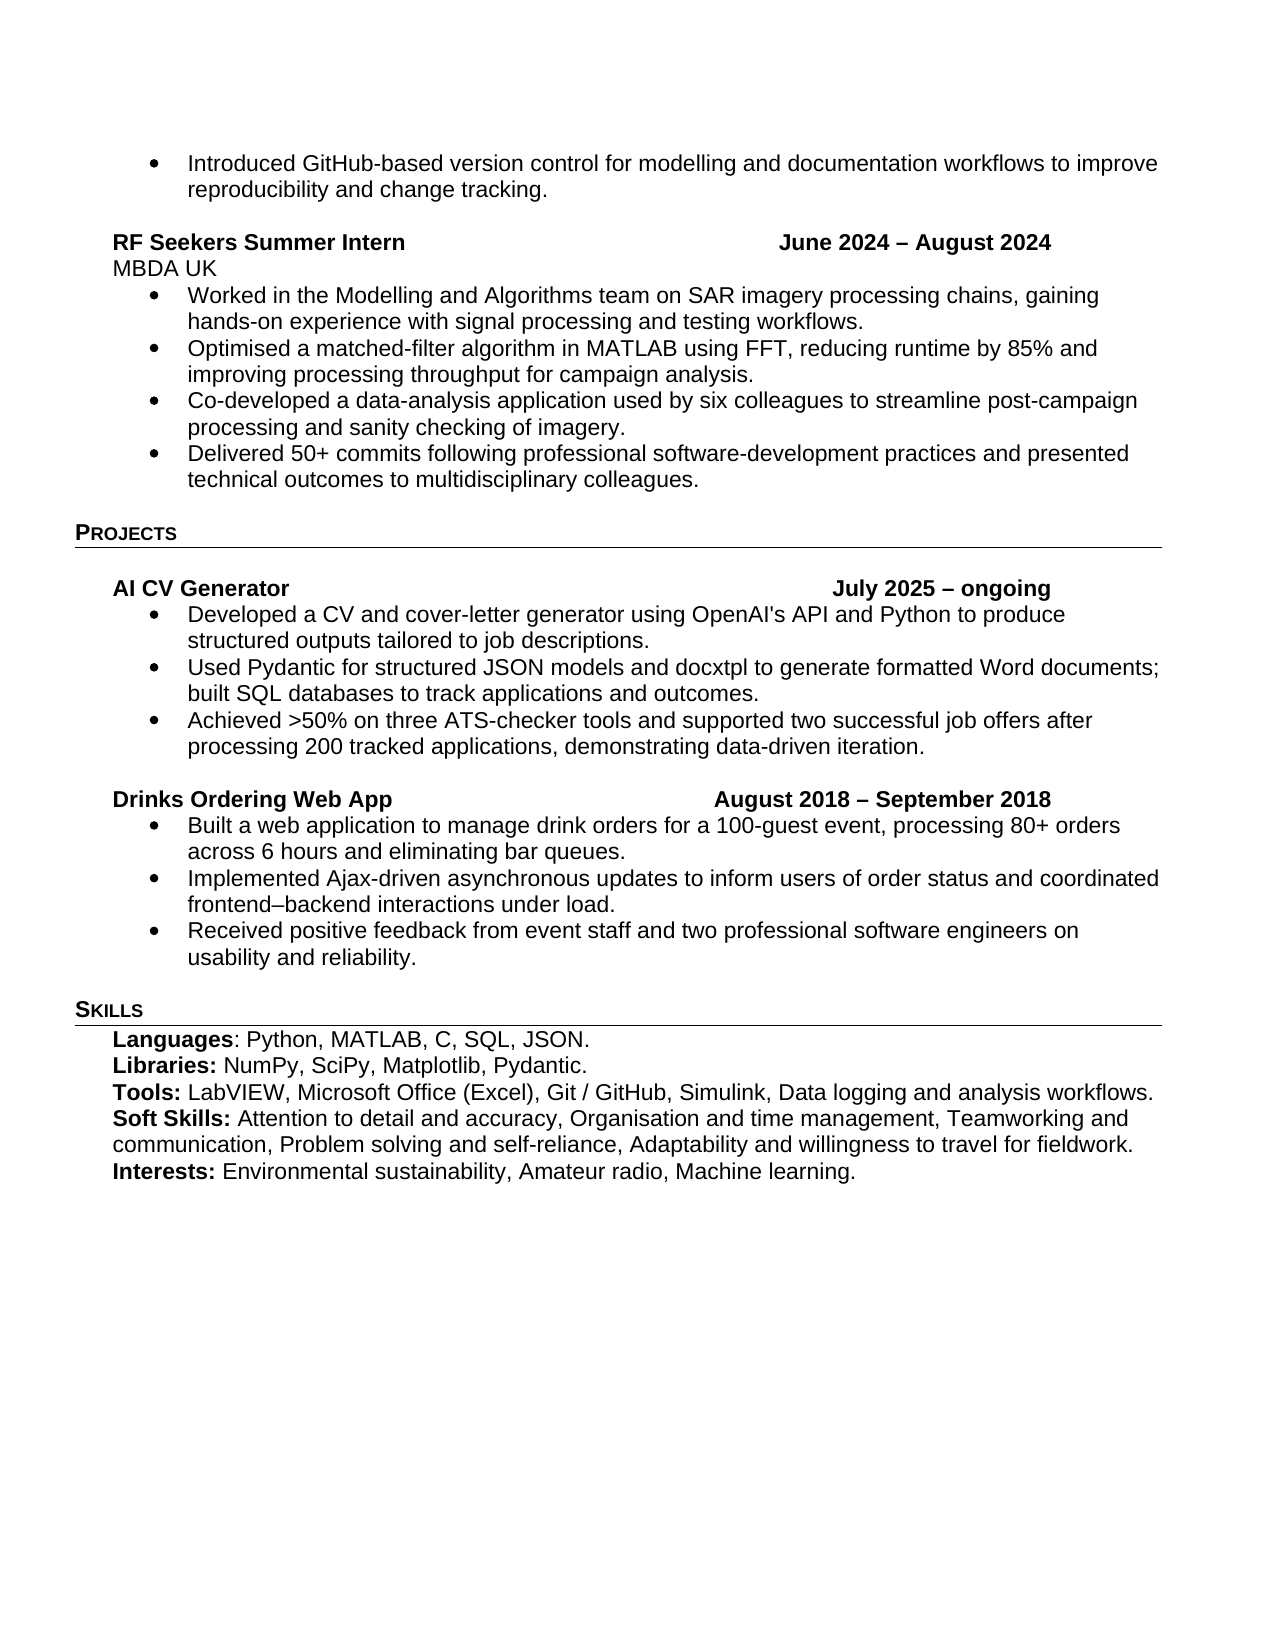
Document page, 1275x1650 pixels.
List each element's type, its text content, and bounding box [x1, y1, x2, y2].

list Worked in the Modelling and Algorithms team on SAR imagery processing chains, gaining hands-on experience with signal processing and testing workflows. [150, 282, 1162, 334]
list Delivered 50+ commits following professional software-development practices and presented technical outcomes to multidisciplinary colleagues. [150, 440, 1162, 493]
text Libraries: NumPy, SciPy, Matplotlib, Pydantic. [112, 1052, 1162, 1079]
text Languages: Python, MATLAB, C, SQL, JSON. [112, 1026, 1162, 1052]
subtitle Projects [75, 519, 1162, 547]
text AI CV Generator July 2025 – ongoing [112, 575, 1162, 601]
list Used Pydantic for structured JSON models and docxtpl to generate formatted Word documents; built SQL databases to track applications and outcomes. [150, 654, 1162, 707]
list Implemented Ajax-driven asynchronous updates to inform users of order status and coordinated frontend–backend interactions under load. [150, 865, 1162, 917]
text Tools: LabVIEW, Microsoft Office (Excel), Git / GitHub, Simulink, Data logging and analysis workflows. [112, 1079, 1162, 1105]
list Achieved >50% on three ATS-checker tools and supported two successful job offers after processing 200 tracked applications, demonstrating data-driven iteration. [150, 707, 1162, 759]
list Received positive feedback from event staff and two professional software engineers on usability and reliability. [150, 917, 1162, 970]
text MBDA UK [112, 255, 1162, 282]
list Co-developed a data-analysis application used by six colleagues to streamline post-campaign processing and sanity checking of imagery. [150, 387, 1162, 440]
subtitle Skills [75, 996, 1162, 1025]
text Drinks Ordering Web App August 2018 – September 2018 [112, 786, 1162, 812]
text Soft Skills: Attention to detail and accuracy, Organisation and time management, Teamworking and communication, Problem solving and self-reliance, Adaptability and willingness to travel for fieldwork. [112, 1105, 1162, 1158]
list Introduced GitHub-based version control for modelling and documentation workflows to improve reproducibility and change tracking. [150, 150, 1162, 203]
list Optimised a matched-filter algorithm in MATLAB using FFT, reducing runtime by 85% and improving processing throughput for campaign analysis. [150, 334, 1162, 387]
text RF Seekers Summer Intern June 2024 – August 2024 [112, 229, 1162, 255]
list Built a web application to manage drink orders for a 100-guest event, processing 80+ orders across 6 hours and eliminating bar queues. [150, 812, 1162, 865]
list Developed a CV and cover-letter generator using OpenAI's API and Python to produce structured outputs tailored to job descriptions. [150, 601, 1162, 654]
text Interests: Environmental sustainability, Amateur radio, Machine learning. [112, 1158, 1162, 1184]
